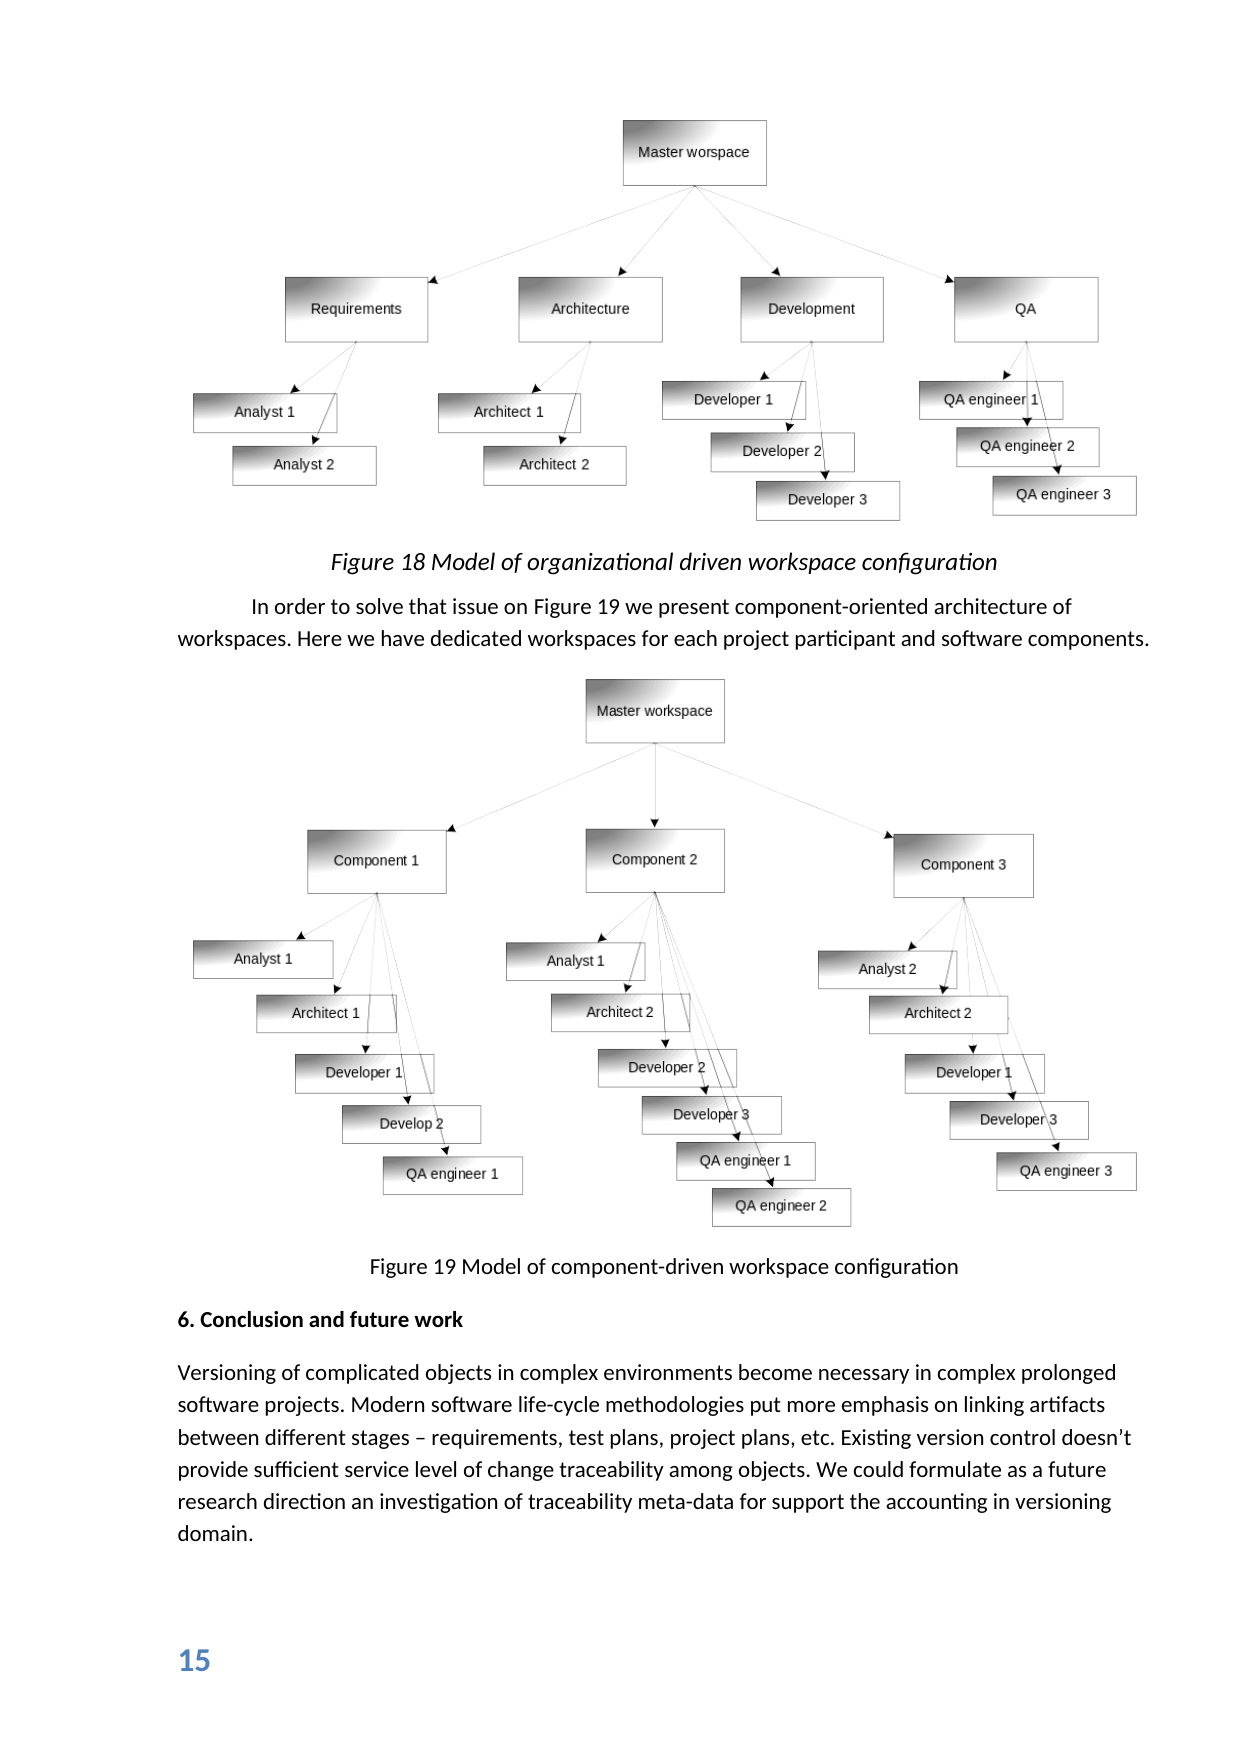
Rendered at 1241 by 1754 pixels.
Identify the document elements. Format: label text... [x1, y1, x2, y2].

text Figure 19 Model of component-driven workspace configuration [177, 1252, 1152, 1280]
text Figure 18 Model of organizational driven workspace configuration [177, 546, 1152, 577]
text 6. Conclusion and future work [177, 1305, 1152, 1333]
text Versioning of complicated objects in complex environments become necessary in complex prolonged software projects. Modern software life-cycle methodologies put more emphasis on linking artifacts between different stages – requirements, test plans, project plans, etc. Existing version control doesn’t provide sufficient service level of change traceability among objects. We could formulate as a future research direction an investigation of traceability meta-data for support the accounting in versioning domain. [177, 1358, 1152, 1547]
